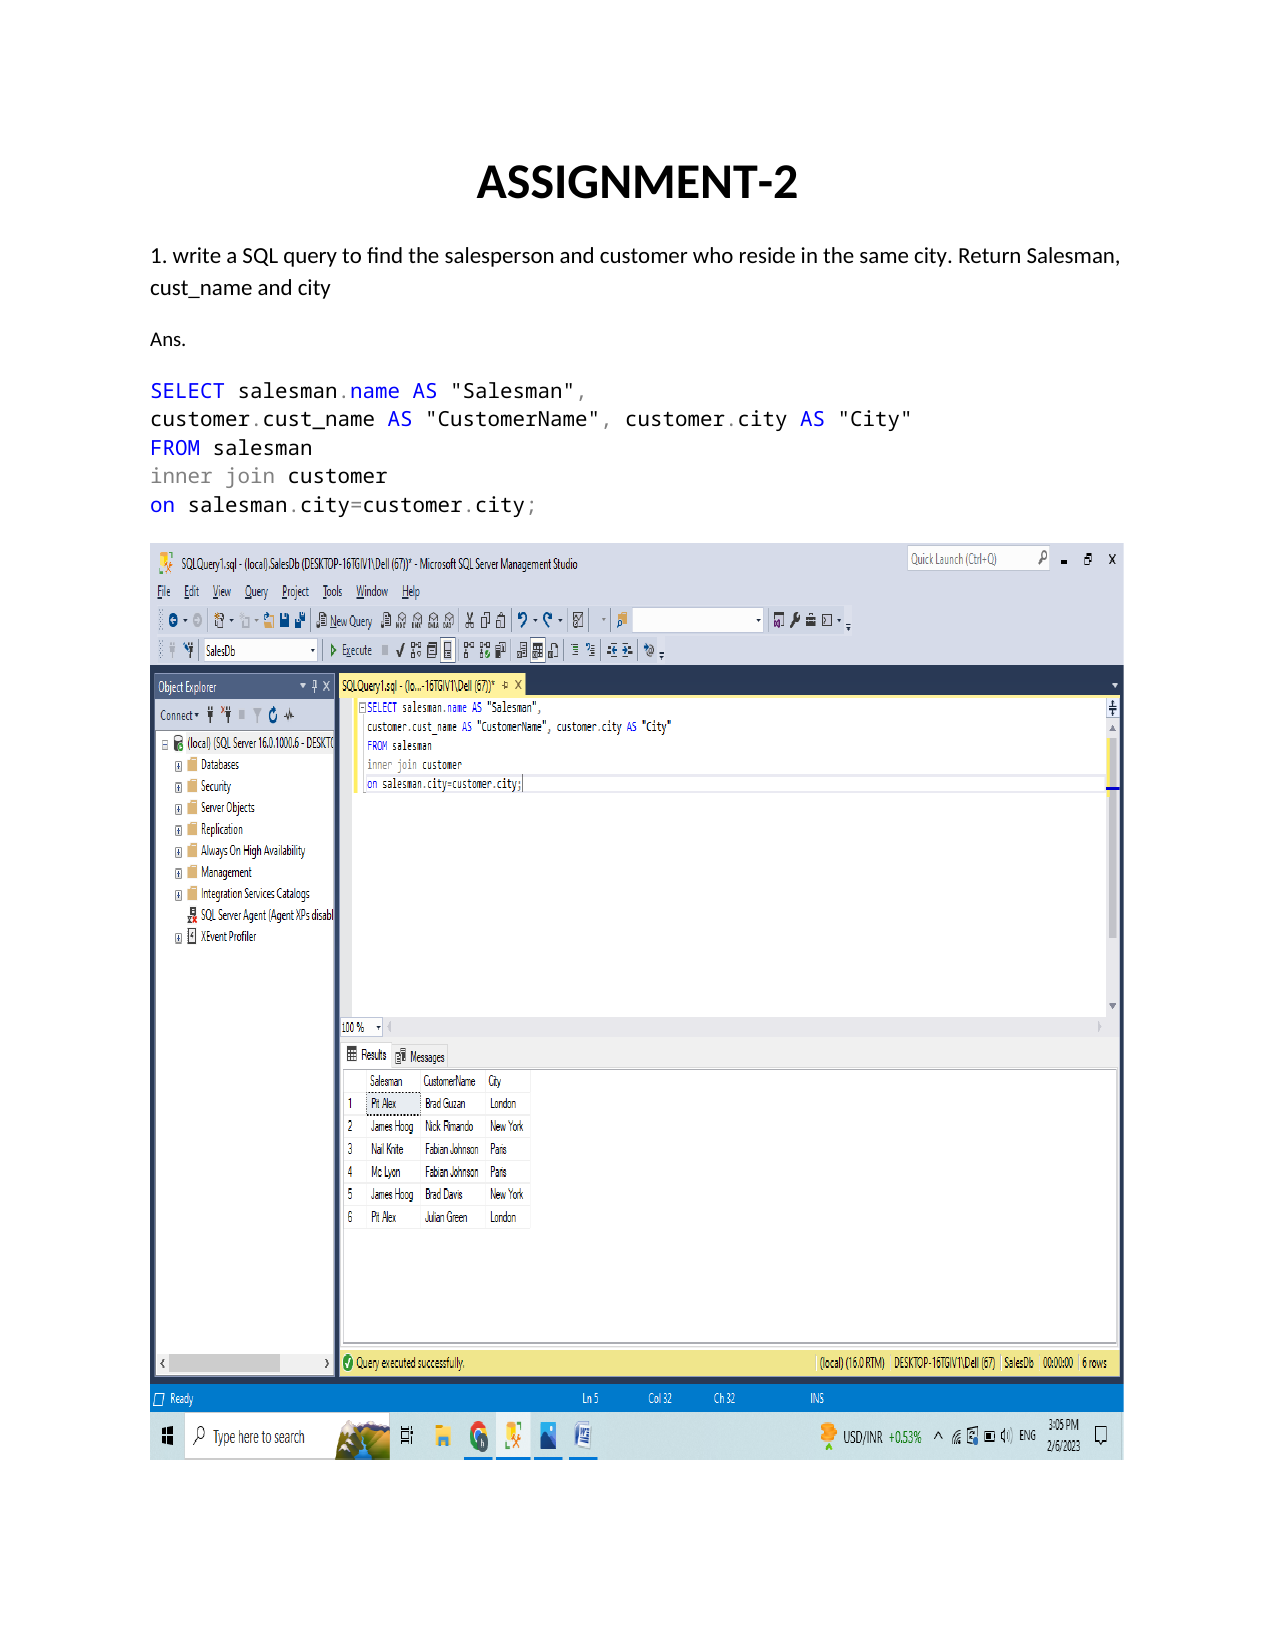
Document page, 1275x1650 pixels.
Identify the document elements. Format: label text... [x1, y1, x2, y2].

text inner join customer [150, 461, 1125, 490]
text FROM salesman [150, 433, 1125, 461]
text SELECT salesman.name AS "Salesman", [150, 376, 1125, 404]
text Ans. [150, 326, 1125, 352]
text on salesman.city=customer.city; [150, 490, 1125, 518]
text ASSIGNMENT-2 [150, 150, 1125, 211]
picture [150, 543, 1124, 1460]
text customer.cust_name AS "CustomerName", customer.city AS "City" [150, 404, 1125, 433]
text 1. write a SQL query to find the salesperson and customer who reside in the same city. Return Salesman, cust_name and city [150, 241, 1125, 301]
